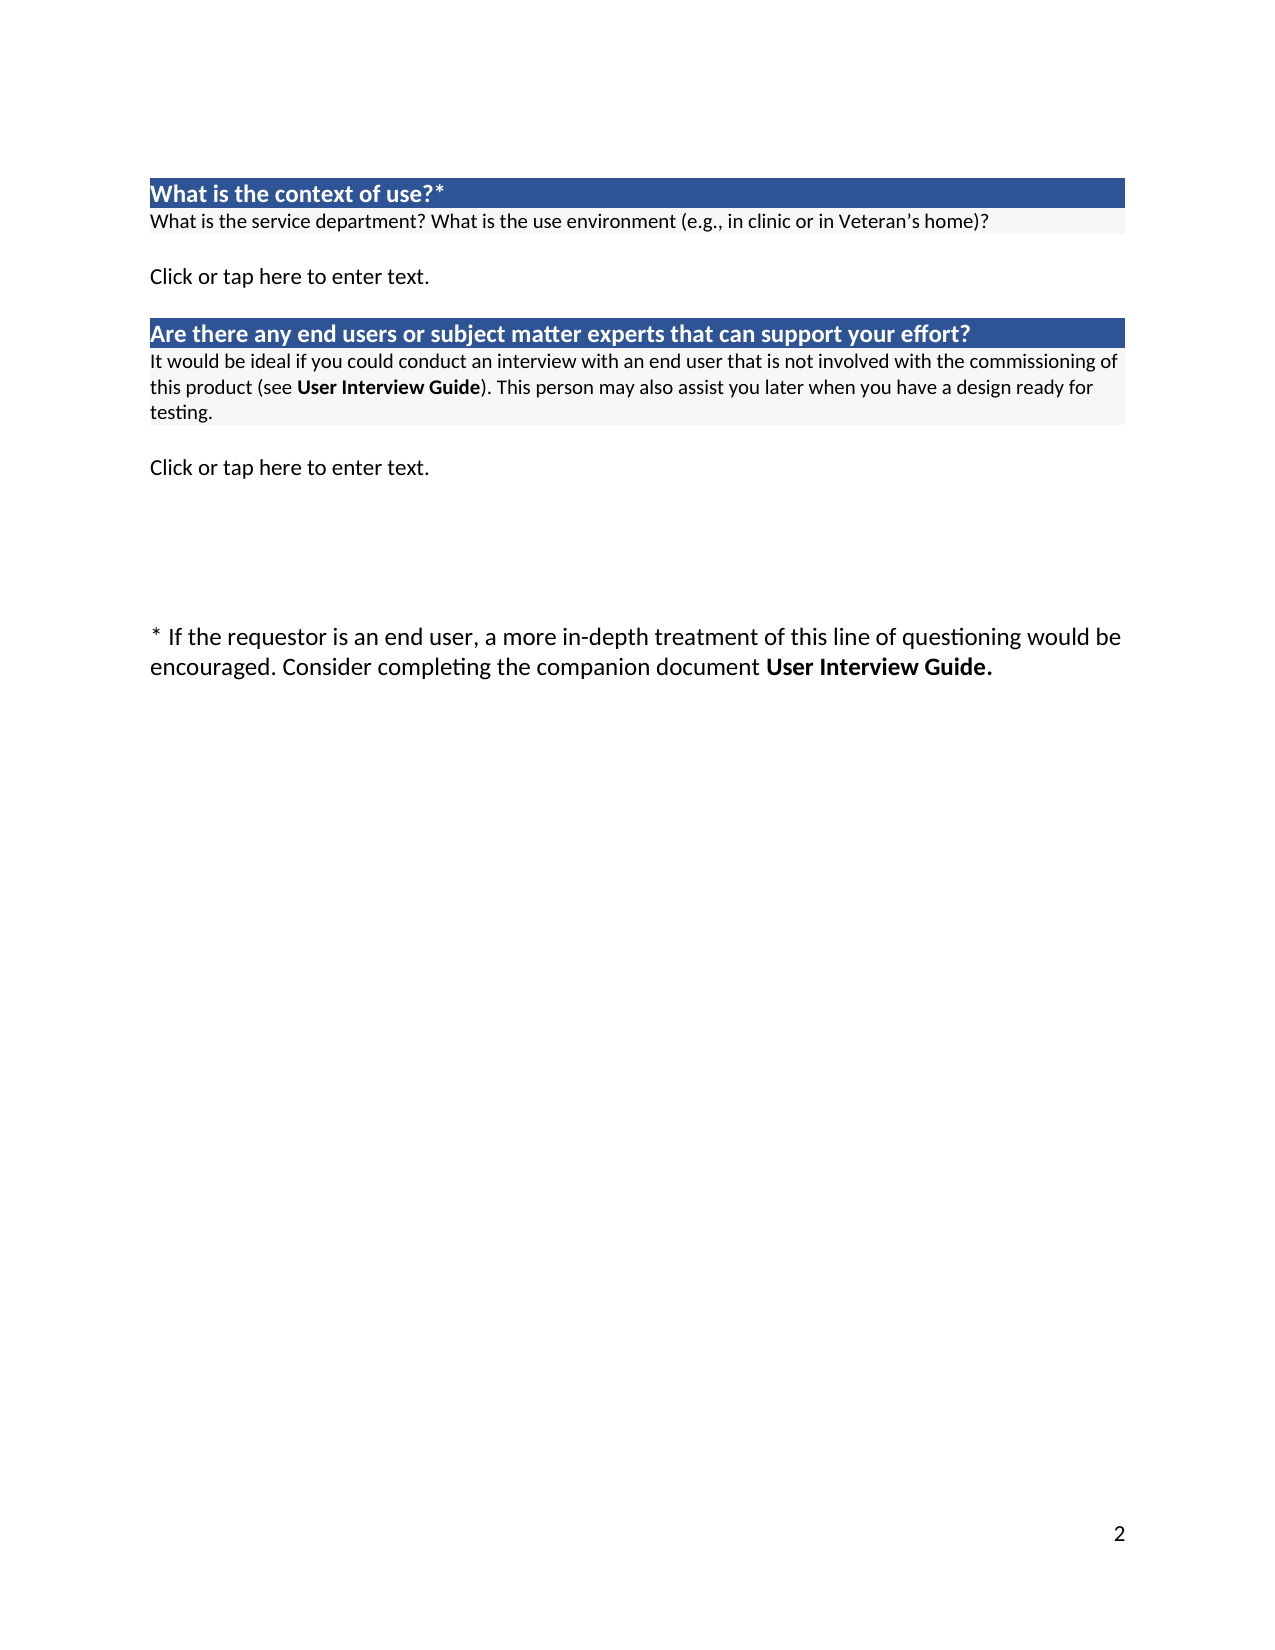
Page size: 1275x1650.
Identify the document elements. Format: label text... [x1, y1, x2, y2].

text * If the requestor is an end user, a more in-depth treatment of this line of questioning would be encouraged. Consider completing the companion document User Interview Guide. [150, 621, 1125, 682]
text Are there any end users or subject matter experts that can support your effort? [150, 318, 1125, 348]
text It would be ideal if you could conduct an interview with an end user that is not involved with the commissioning of this product (see User Interview Guide). This person may also assist you later when you have a design ready for testing. [150, 348, 1125, 425]
text What is the context of use?* [150, 178, 1125, 208]
text What is the service department? What is the use environment (e.g., in clinic or in Veteran’s home)? [150, 208, 1125, 234]
